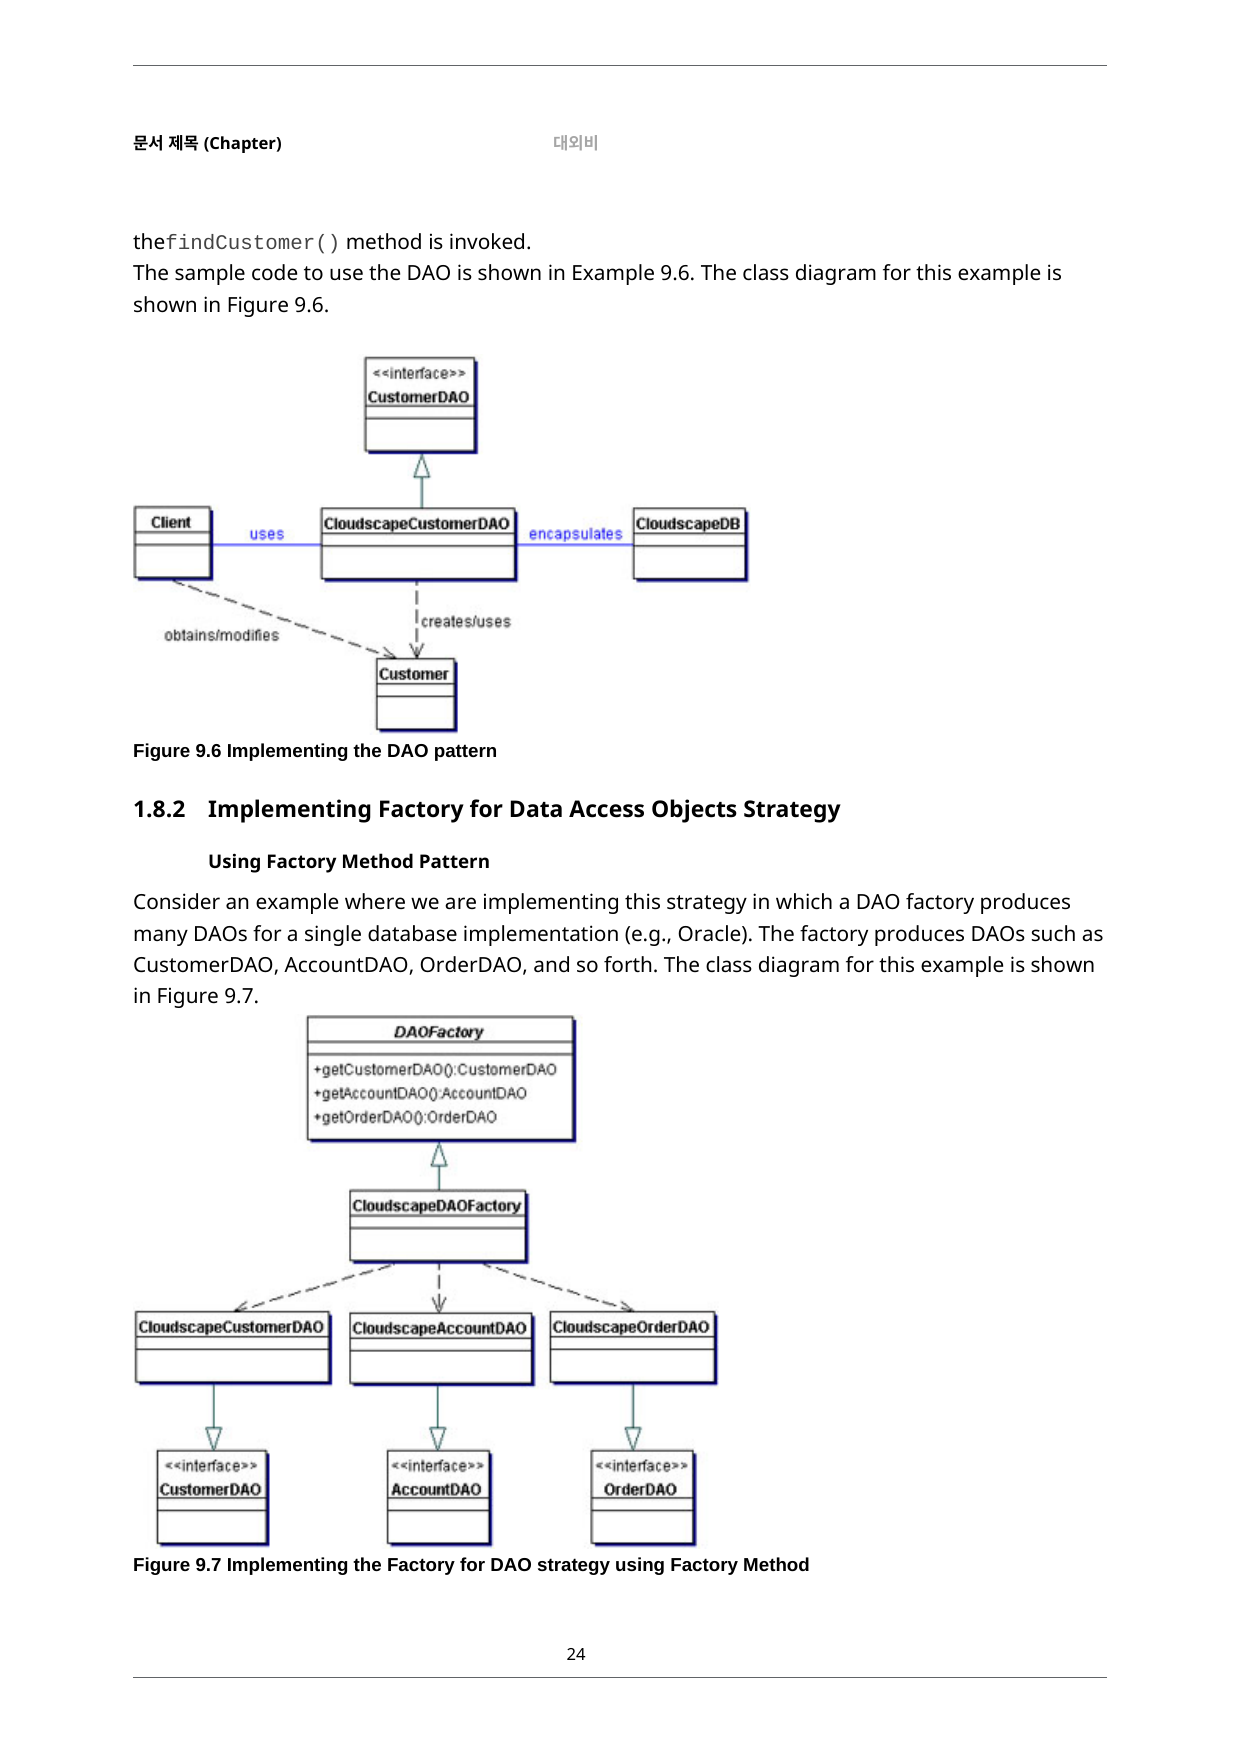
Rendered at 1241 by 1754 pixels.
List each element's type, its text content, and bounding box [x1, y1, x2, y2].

picture [132, 354, 751, 735]
subtitle Using Factory Method Pattern [208, 849, 1107, 874]
picture [132, 1014, 719, 1549]
subtitle Implementing Factory for Data Access Objects Strategy [133, 793, 1107, 824]
text The sample code to use the DAO is shown in Example 9.6. The class diagram for this example is shown in Figure 9.6. [133, 256, 1107, 318]
text Consider an example where we are implementing this strategy in which a DAO factory produces many DAOs for a single database implementation (e.g., Oracle). The factory produces DAOs such as CustomerDAO, AccountDAO, OrderDAO, and so forth. The class diagram for this example is shown in Figure 9.7. [133, 885, 1107, 1010]
